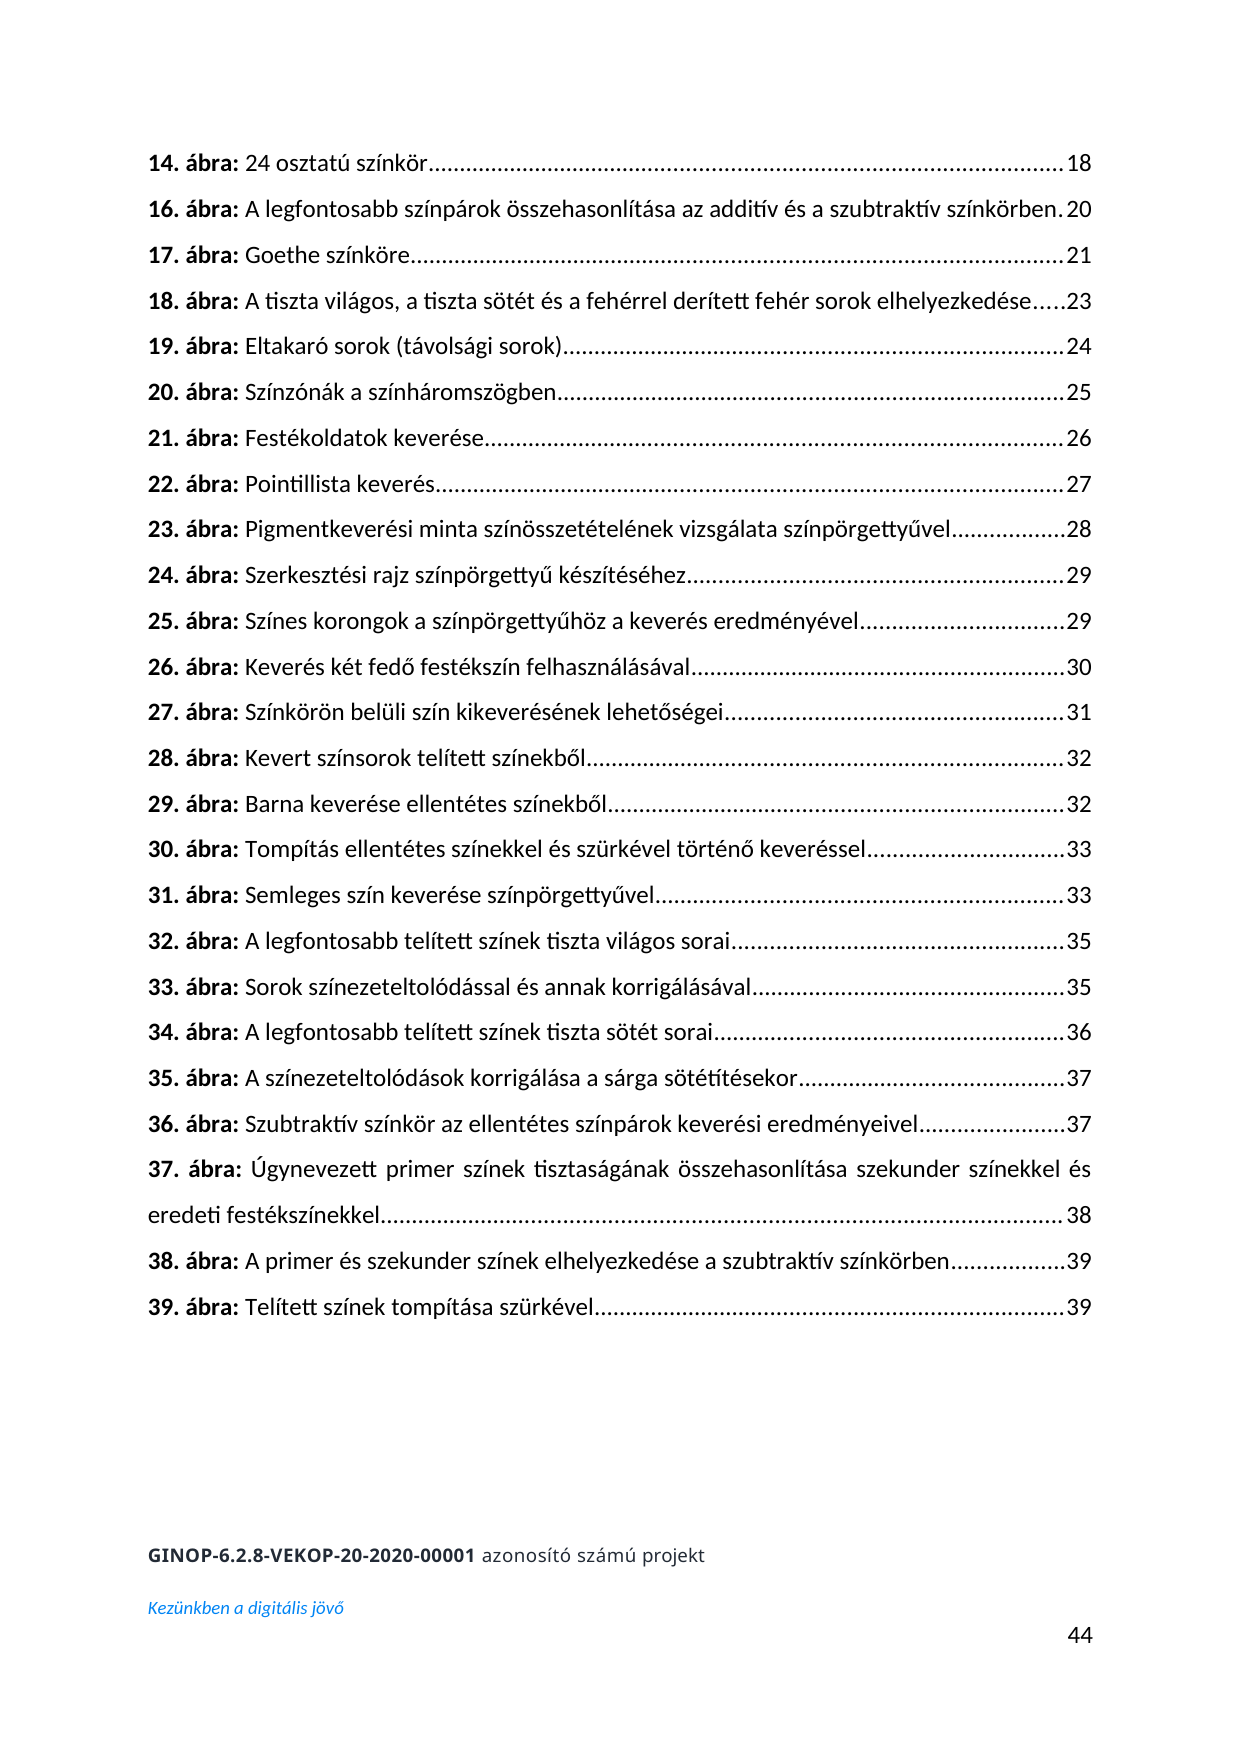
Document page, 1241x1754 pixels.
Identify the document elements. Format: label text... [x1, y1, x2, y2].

text 26. ábra: Keverés két fedő festékszín felhasználásával 30 [148, 651, 1093, 681]
text 30. ábra: Tompítás ellentétes színekkel és szürkével történő keveréssel 33 [148, 833, 1093, 864]
text 28. ábra: Kevert színsorok telített színekből 32 [148, 742, 1093, 773]
text 29. ábra: Barna keverése ellentétes színekből 32 [148, 788, 1093, 818]
text 37. ábra: Úgynevezett primer színek tisztaságának összehasonlítása szekunder színekkel és eredeti festékszínekkel 38 [148, 1154, 1093, 1230]
text 32. ábra: A legfontosabb telített színek tiszta világos sorai 35 [148, 925, 1093, 956]
text 34. ábra: A legfontosabb telített színek tiszta sötét sorai 36 [148, 1016, 1093, 1047]
text 17. ábra: Goethe színköre 21 [148, 239, 1093, 269]
text 22. ábra: Pointillista keverés 27 [148, 468, 1093, 498]
text 31. ábra: Semleges szín keverése színpörgettyűvel 33 [148, 879, 1093, 910]
text 39. ábra: Telített színek tompítása szürkével 39 [148, 1291, 1093, 1321]
text 18. ábra: A tiszta világos, a tiszta sötét és a fehérrel derített fehér sorok elhelyezkedése 23 [148, 285, 1093, 315]
text 23. ábra: Pigmentkeverési minta színösszetételének vizsgálata színpörgettyűvel 28 [148, 513, 1093, 544]
text 21. ábra: Festékoldatok keverése 26 [148, 422, 1093, 452]
text 19. ábra: Eltakaró sorok (távolsági sorok) 24 [148, 331, 1093, 361]
text 38. ábra: A primer és szekunder színek elhelyezkedése a szubtraktív színkörben 39 [148, 1245, 1093, 1276]
text 36. ábra: Szubtraktív színkör az ellentétes színpárok keverési eredményeivel 37 [148, 1108, 1093, 1138]
text 14. ábra: 24 osztatú színkör 18 [148, 148, 1093, 178]
text 33. ábra: Sorok színezeteltolódással és annak korrigálásával 35 [148, 971, 1093, 1001]
text 16. ábra: A legfontosabb színpárok összehasonlítása az additív és a szubtraktív színkörben 20 [148, 193, 1093, 224]
text 20. ábra: Színzónák a színháromszögben 25 [148, 376, 1093, 407]
text 25. ábra: Színes korongok a színpörgettyűhöz a keverés eredményével 29 [148, 605, 1093, 635]
text 27. ábra: Színkörön belüli szín kikeverésének lehetőségei 31 [148, 696, 1093, 727]
text 24. ábra: Szerkesztési rajz színpörgettyű készítéséhez 29 [148, 559, 1093, 590]
text 35. ábra: A színezeteltolódások korrigálása a sárga sötétítésekor 37 [148, 1062, 1093, 1093]
